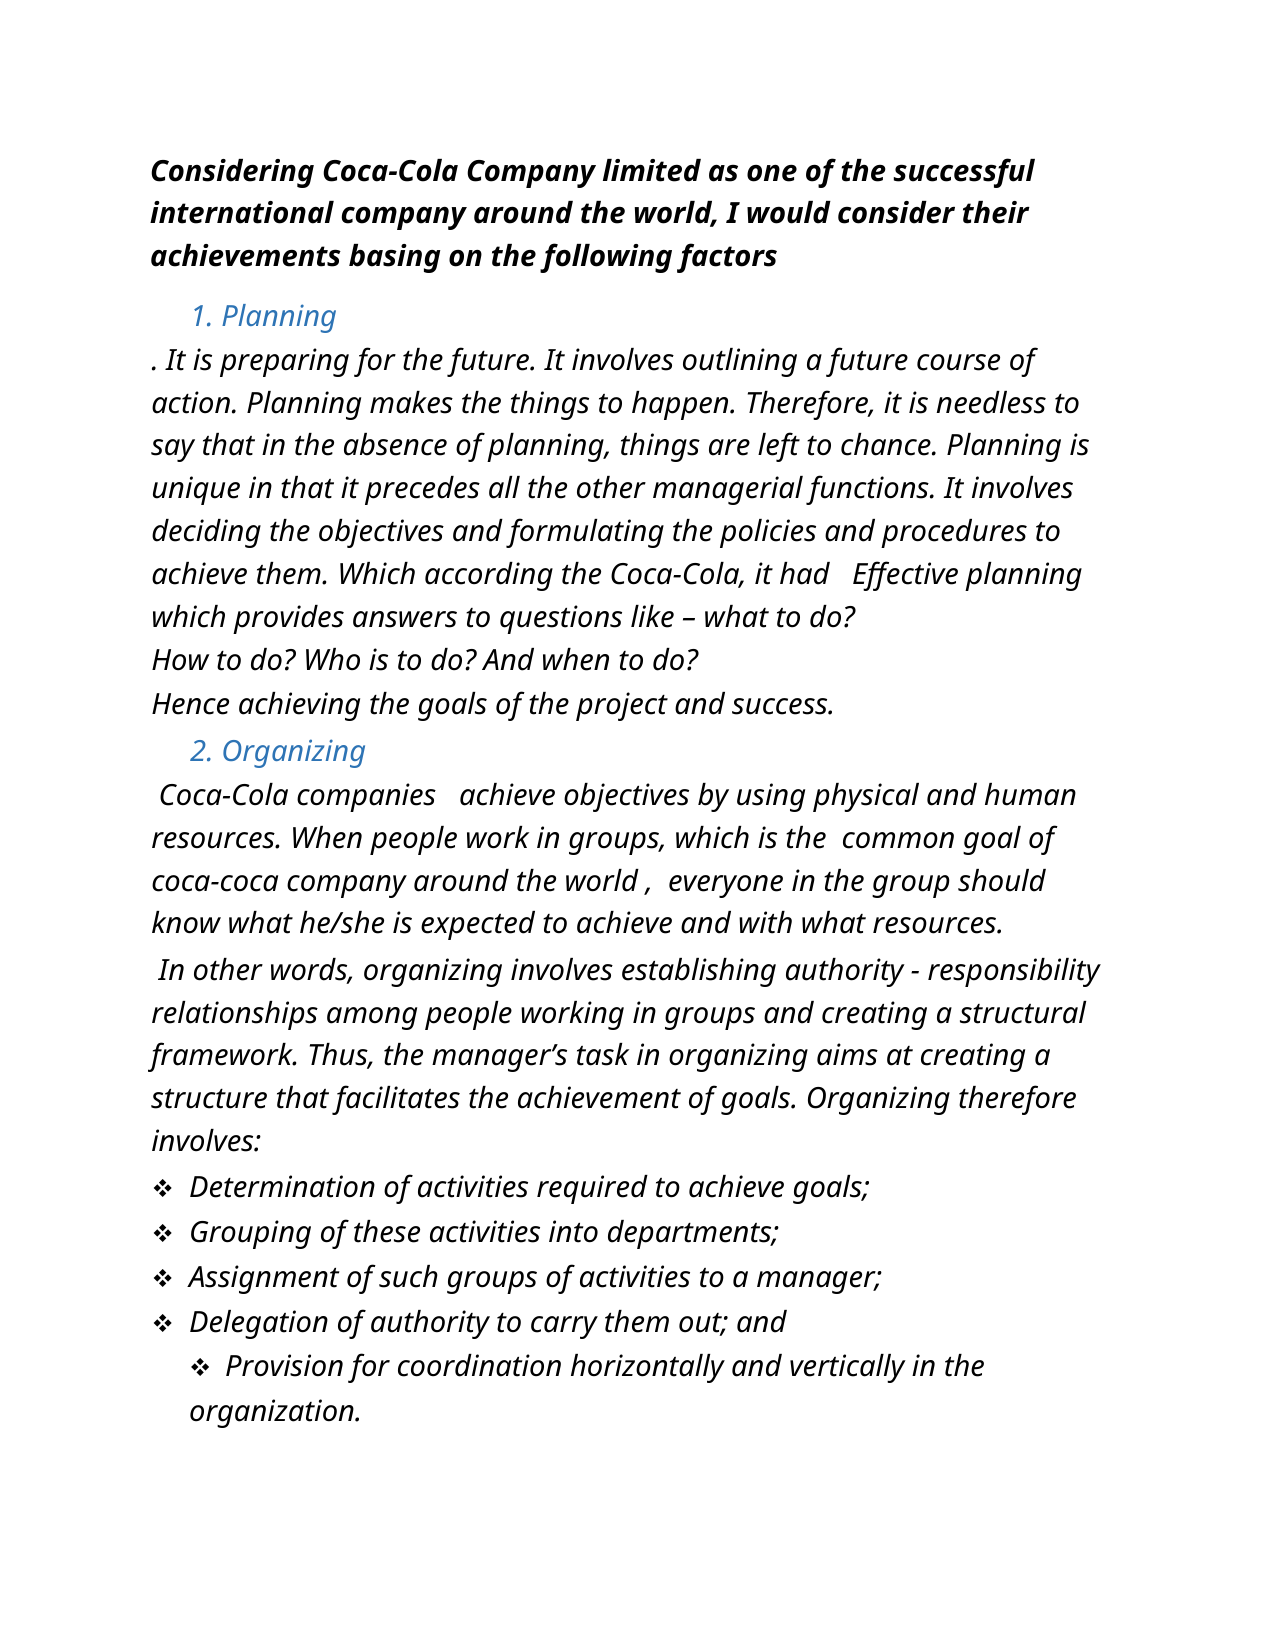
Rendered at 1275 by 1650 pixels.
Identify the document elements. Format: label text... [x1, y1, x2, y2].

list Provision for coordination horizontally and vertically in the organization. [189, 1346, 1110, 1430]
text How to do? Who is to do? And when to do? [151, 639, 1110, 679]
text . It is preparing for the future. It involves outlining a future course of action. Planning makes the things to happen. Therefore, it is needless to say that in the absence of planning, things are left to chance. Planning is unique in that it precedes all the other managerial functions. It involves deciding the objectives and formulating the policies and procedures to achieve them. Which according the Coca-Cola, it had Effective planning which provides answers to questions like – what to do? [151, 339, 1110, 636]
list Determination of activities required to achieve goals; [151, 1167, 1110, 1206]
list Assignment of such groups of activities to a manager; [151, 1256, 1110, 1296]
list Delegation of authority to carry them out; and [151, 1301, 1110, 1341]
subtitle 2. Organizing [190, 730, 1125, 770]
text In other words, organizing involves establishing authority - responsibility relationships among people working in groups and creating a structural framework. Thus, the manager’s task in organizing aims at creating a structure that facilitates the achievement of goals. Organizing therefore involves: [151, 949, 1110, 1160]
text Coca-Cola companies achieve objectives by using physical and human resources. When people work in groups, which is the common goal of coca-coca company around the world , everyone in the group should know what he/she is expected to achieve and with what resources. [151, 774, 1110, 942]
list Grouping of these activities into departments; [151, 1211, 1110, 1251]
subtitle 1. Planning [190, 295, 1125, 335]
text Hence achieving the goals of the project and success. [151, 683, 1110, 723]
text Considering Coca-Cola Company limited as one of the successful international company around the world, I would consider their achievements basing on the following factors [150, 150, 1125, 275]
